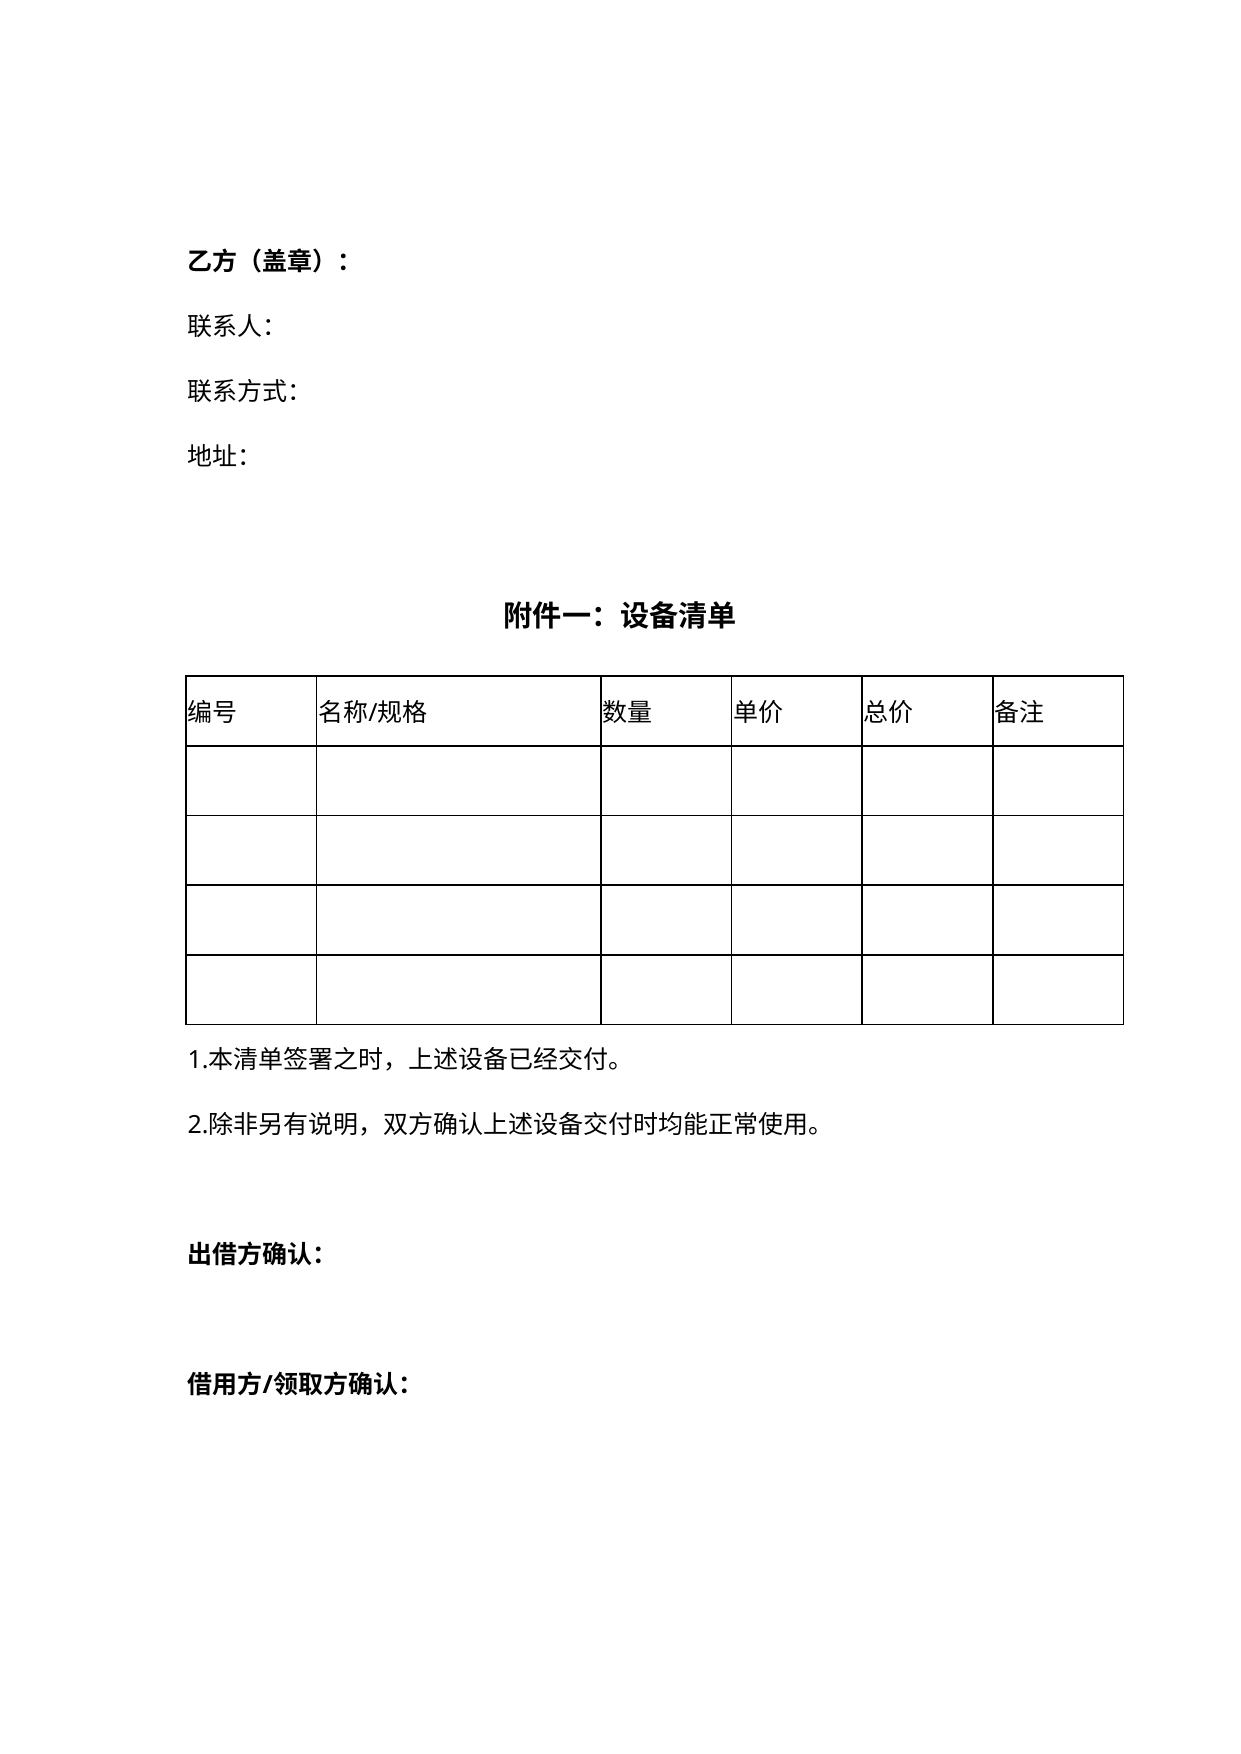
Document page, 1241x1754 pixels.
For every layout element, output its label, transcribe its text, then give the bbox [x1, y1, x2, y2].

table_cell [317, 816, 600, 884]
table_cell [732, 886, 861, 954]
table_header 数量 [602, 677, 731, 745]
table_header 总价 [863, 677, 992, 745]
table_cell [732, 956, 861, 1024]
table_cell [317, 747, 600, 815]
table_cell [863, 816, 992, 884]
subtitle 附件一：设备清单 [187, 581, 1053, 646]
table_header 名称/规格 [317, 677, 600, 745]
table_cell [863, 886, 992, 954]
table_cell [863, 747, 992, 815]
text 借用方/领取方确认： [187, 1350, 1053, 1415]
text 联系人： [187, 292, 1053, 357]
table_cell [317, 886, 600, 954]
table_cell [602, 747, 731, 815]
table_header 单价 [732, 677, 861, 745]
table_header 备注 [994, 677, 1123, 745]
table_cell [994, 956, 1123, 1024]
table_cell [187, 816, 316, 884]
text 地址： [187, 422, 1053, 487]
table_cell [602, 886, 731, 954]
text 2.除非另有说明，双方确认上述设备交付时均能正常使用。 [187, 1090, 1053, 1155]
table_cell [732, 747, 861, 815]
table_cell [187, 886, 316, 954]
table_cell [187, 956, 316, 1024]
table_cell [994, 886, 1123, 954]
table_cell [863, 956, 992, 1024]
table_cell [602, 816, 731, 884]
table_cell [317, 956, 600, 1024]
table_header 编号 [187, 677, 316, 745]
text 1.本清单签署之时，上述设备已经交付。 [187, 1025, 1053, 1090]
table_cell [732, 816, 861, 884]
text 乙方（盖章）： [187, 162, 1053, 292]
table_cell [187, 747, 316, 815]
table_cell [994, 816, 1123, 884]
text 出借方确认： [187, 1220, 1053, 1285]
table_cell [994, 747, 1123, 815]
table_cell [602, 956, 731, 1024]
text 联系方式： [187, 357, 1053, 422]
